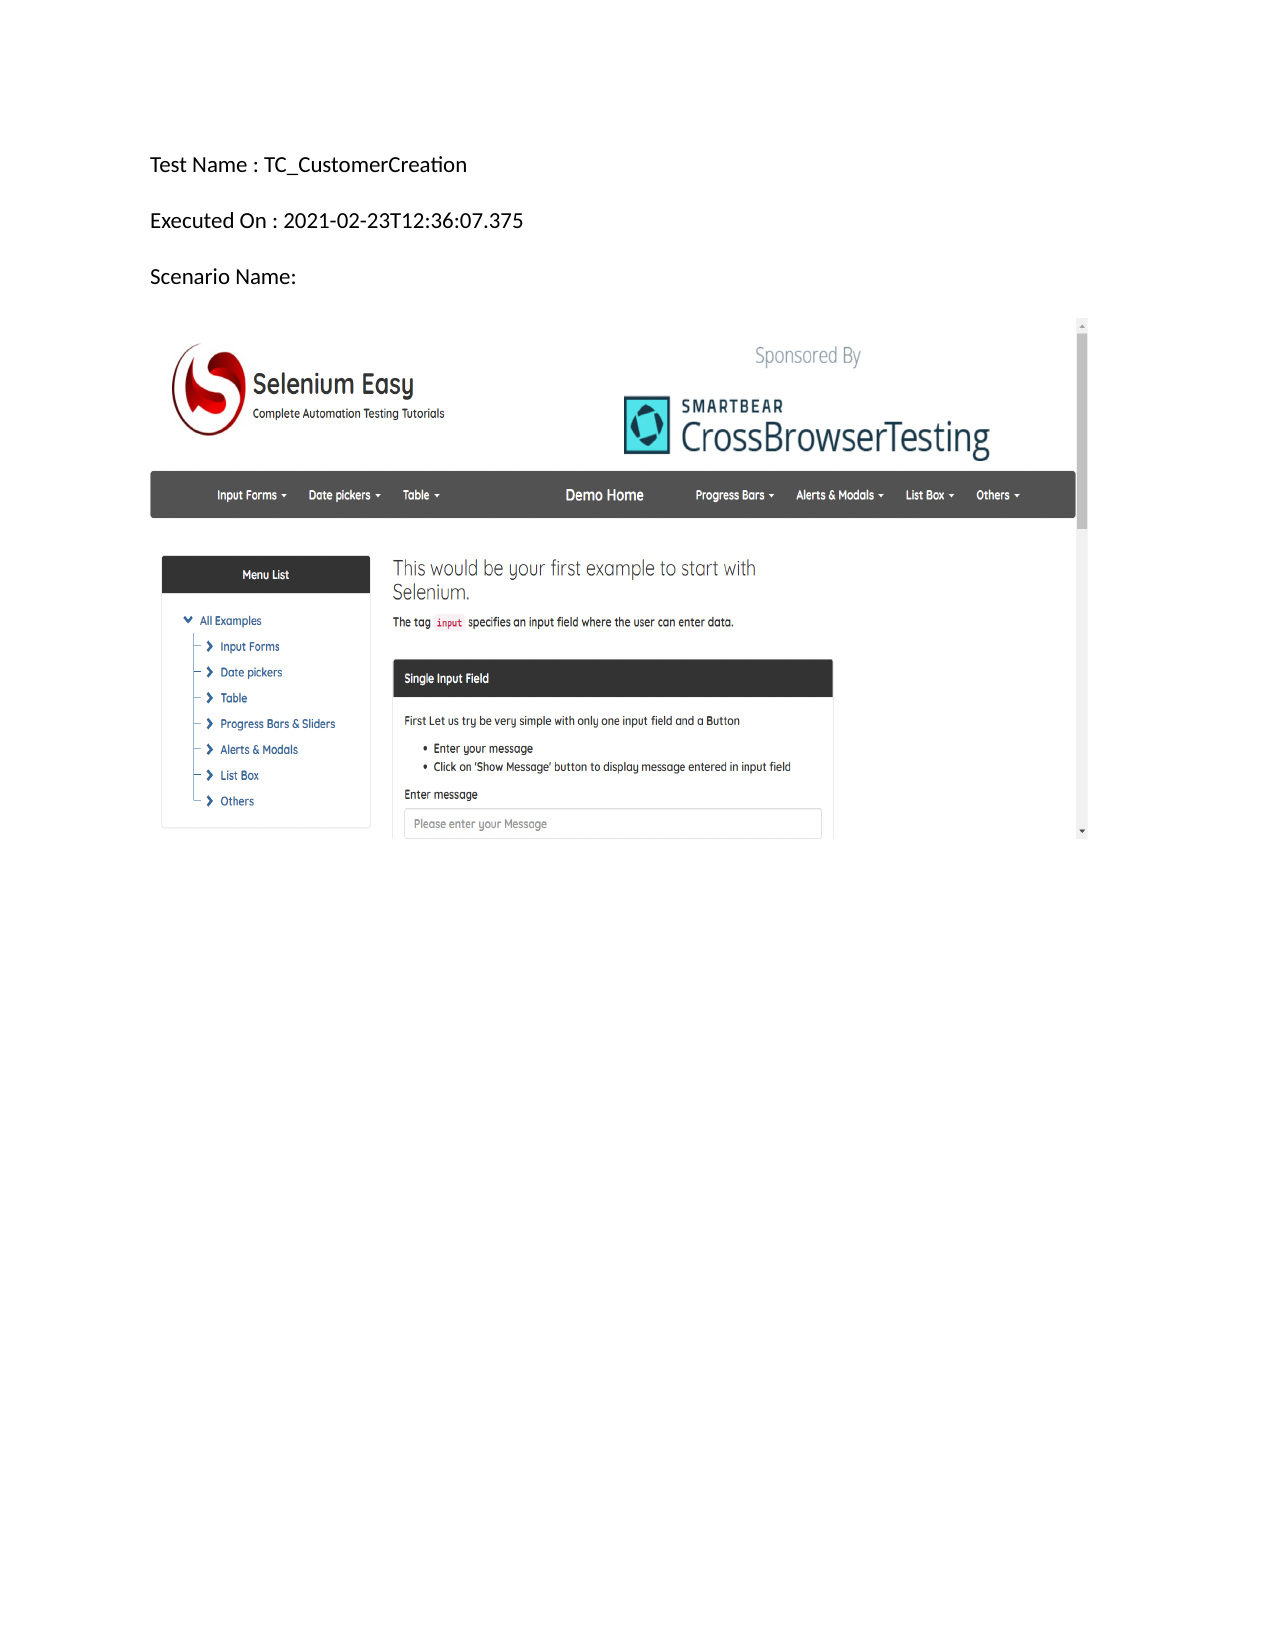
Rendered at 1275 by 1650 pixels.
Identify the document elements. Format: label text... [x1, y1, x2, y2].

picture [150, 354, 1088, 876]
